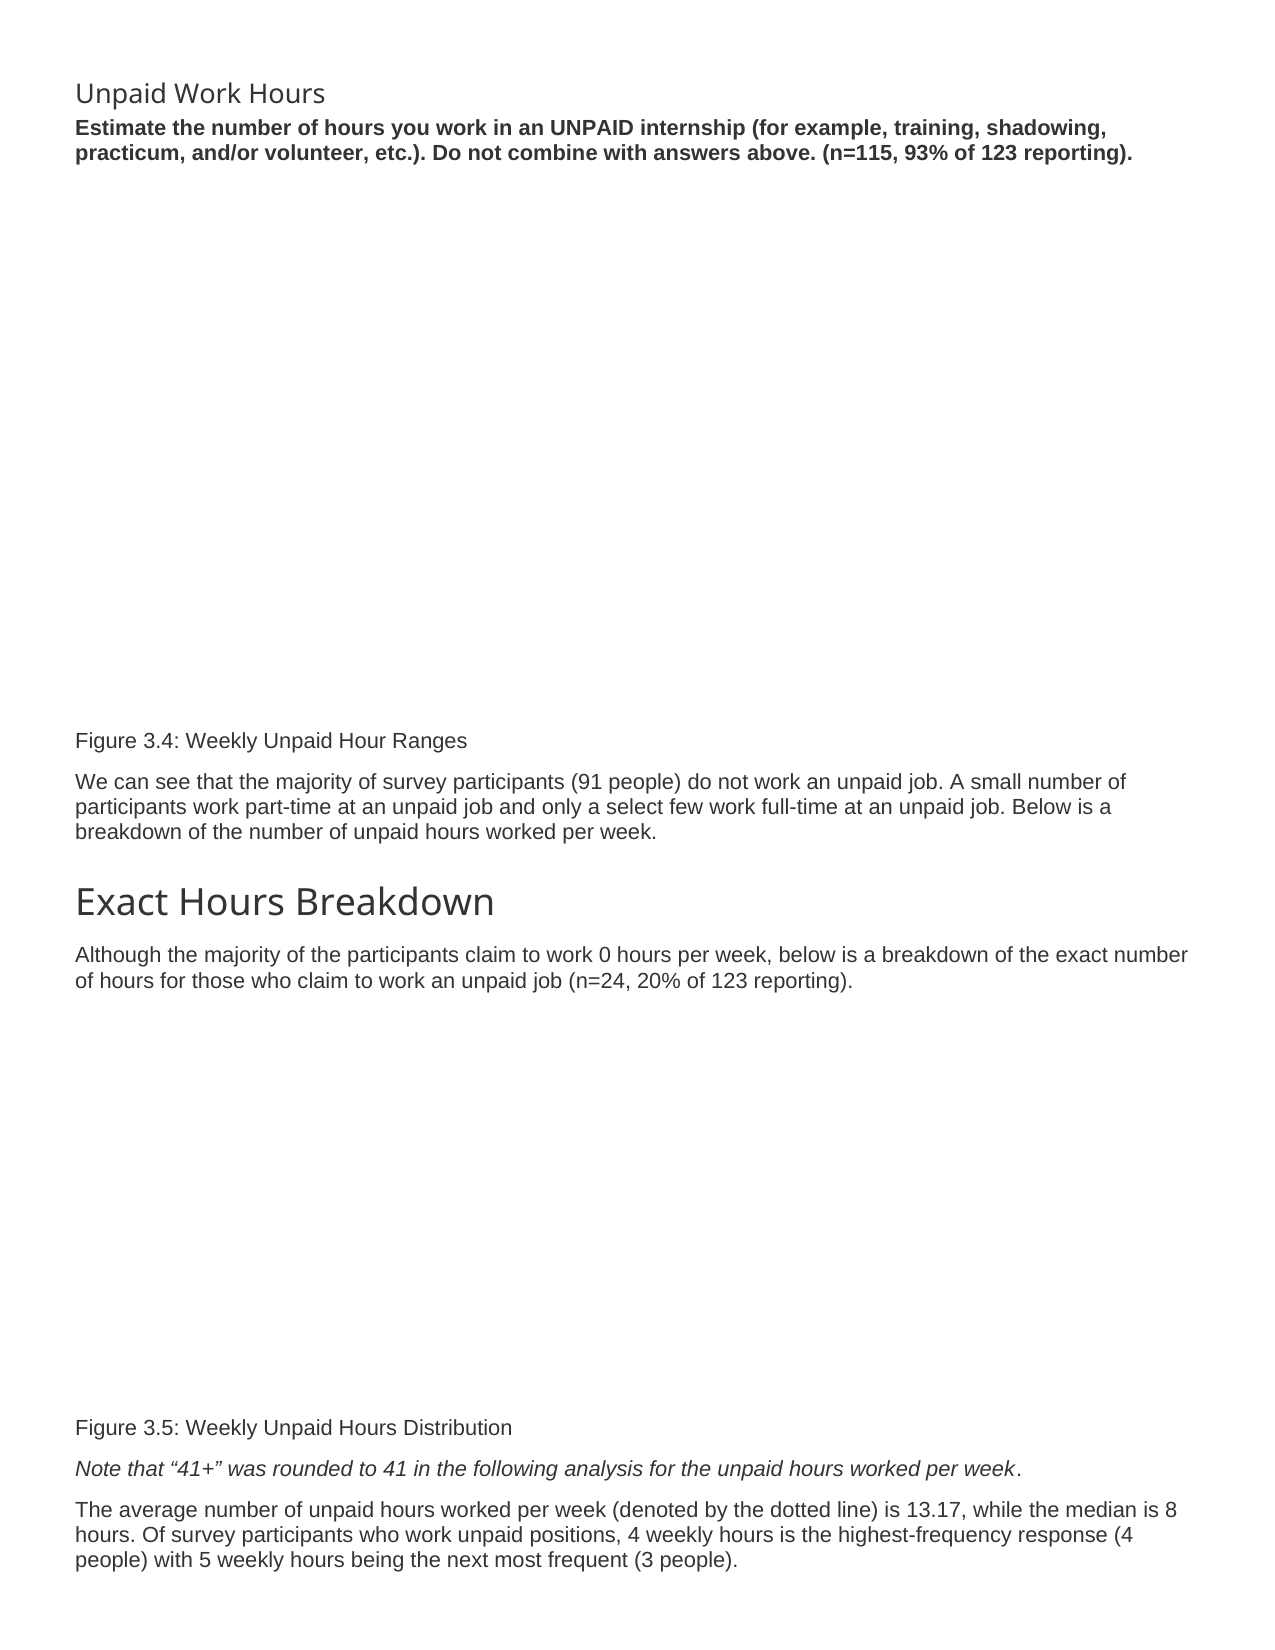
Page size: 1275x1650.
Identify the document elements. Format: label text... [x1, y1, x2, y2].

subtitle Unpaid Work Hours [75, 75, 1200, 112]
text The average number of unpaid hours worked per week (denoted by the dotted line) is 13.17, while the median is 8 hours. Of survey participants who work unpaid positions, 4 weekly hours is the highest-frequency response (4 people) with 5 weekly hours being the next most frequent (3 people). [75, 1497, 1200, 1572]
text Estimate the number of hours you work in an UNPAID internship (for example, training, shadowing, practicum, and/or volunteer, etc.). Do not combine with answers above. (n=115, 93% of 123 reporting). [75, 115, 1200, 712]
text Figure 3.5: Weekly Unpaid Hours Distribution [75, 1415, 1200, 1440]
text Figure 3.4: Weekly Unpaid Hour Ranges [75, 728, 1200, 753]
text Although the majority of the participants claim to work 0 hours per week, below is a breakdown of the exact number of hours for those who claim to work an unpaid job (n=24, 20% of 123 reporting). [75, 942, 1200, 1399]
text Note that “41+” was rounded to 41 in the following analysis for the unpaid hours worked per week. [75, 1456, 1200, 1481]
text We can see that the majority of survey participants (91 people) do not work an unpaid job. A small number of participants work part-time at an unpaid job and only a select few work full-time at an unpaid job. Below is a breakdown of the number of unpaid hours worked per week. [75, 769, 1200, 844]
subtitle Exact Hours Breakdown [75, 876, 1200, 927]
